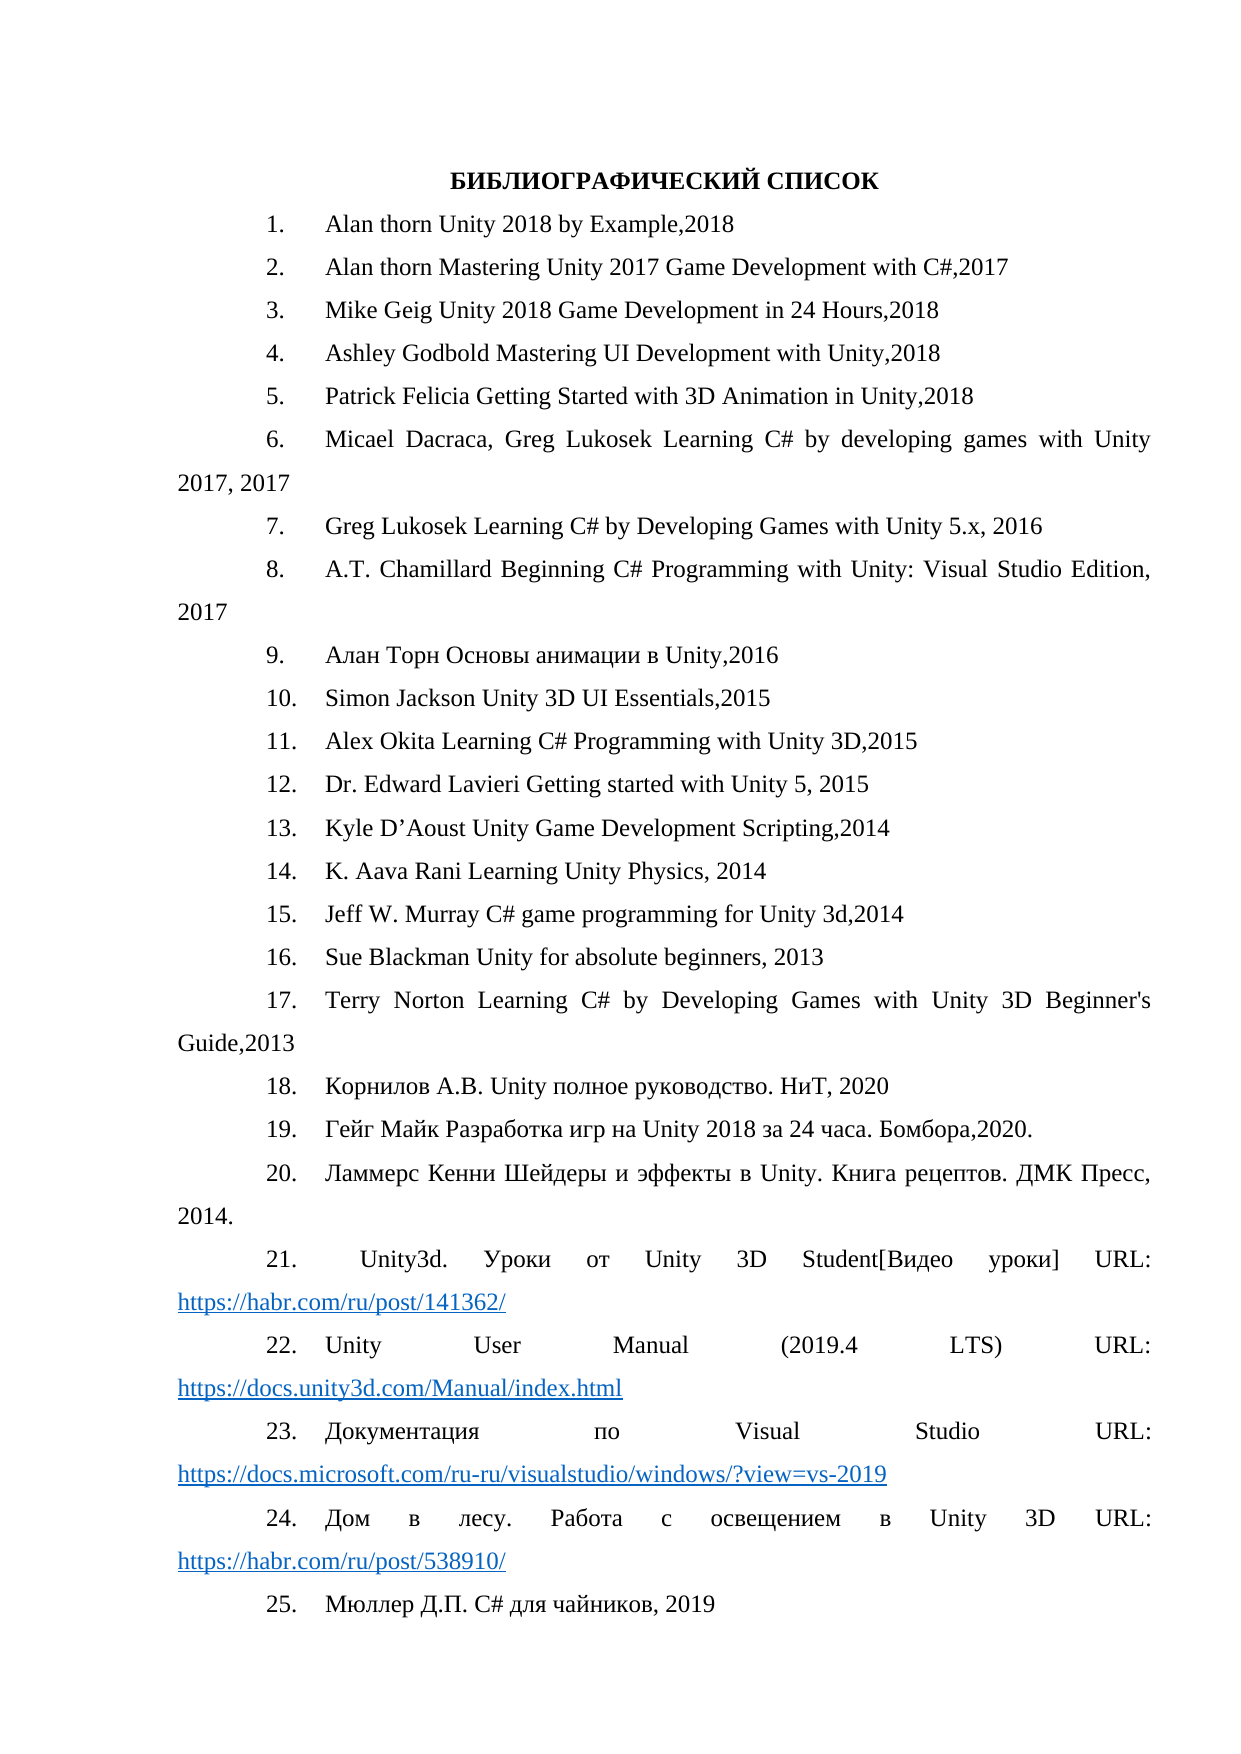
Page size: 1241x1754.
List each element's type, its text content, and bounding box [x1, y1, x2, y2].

list Alex Okita Learning C# Programming with Unity 3D,2015 [177, 726, 1152, 755]
list Patrick Felicia Getting Started with 3D Animation in Unity,2018 [177, 381, 1152, 410]
subtitle БИБЛИОГРАФИЧЕСКИЙ СПИСОК [177, 166, 1152, 194]
list Ламмерс Кенни Шейдеры и эффекты в Unity. Книга рецептов. ДМК Пресс, 2014. [177, 1158, 1152, 1229]
list Kyle D’Aoust Unity Game Development Scripting,2014 [177, 813, 1152, 841]
list Micael Dacraca, Greg Lukosek Learning C# by developing games with Unity 2017, 2017 [177, 424, 1152, 496]
list Terry Norton Learning C# by Developing Games with Unity 3D Beginner's Guide,2013 [177, 985, 1152, 1057]
list Мюллер Д.П. С# для чайников, 2019 [177, 1589, 1152, 1618]
list Ashley Godbold Mastering UI Development with Unity,2018 [177, 338, 1152, 367]
list Unity User Manual (2019.4 LTS) URL: https://docs.unity3d.com/Manual/index.html [177, 1330, 1152, 1402]
list A.T. Chamillard Beginning C# Programming with Unity: Visual Studio Edition, 2017 [177, 554, 1152, 626]
list Алан Торн Основы анимации в Unity,2016 [177, 640, 1152, 669]
list Simon Jackson Unity 3D UI Essentials,2015 [177, 683, 1152, 712]
list Unity3d. Уроки от Unity 3D Student[Видео уроки] URL: https://habr.com/ru/post/141362/ [177, 1244, 1152, 1316]
list Mike Geig Unity 2018 Game Development in 24 Hours,2018 [177, 295, 1152, 324]
list Alan thorn Unity 2018 by Example,2018 [177, 209, 1152, 238]
list Документация по Visual Studio URL: https://docs.microsoft.com/ru-ru/visualstudio/windows/?view=vs-2019 [177, 1416, 1152, 1488]
list Дом в лесу. Работа с освещением в Unity 3D URL: https://habr.com/ru/post/538910/ [177, 1503, 1152, 1574]
list Sue Blackman Unity for absolute beginners, 2013 [177, 942, 1152, 971]
list Alan thorn Mastering Unity 2017 Game Development with C#,2017 [177, 252, 1152, 281]
list Greg Lukosek Learning C# by Developing Games with Unity 5.x, 2016 [177, 511, 1152, 539]
list Гейг Майк Разработка игр на Unity 2018 за 24 часа. Бомбора,2020. [177, 1114, 1152, 1143]
list Jeff W. Murray C# game programming for Unity 3d,2014 [177, 899, 1152, 928]
list Корнилов А.В. Unity полное руководство. НиТ, 2020 [177, 1071, 1152, 1100]
list Dr. Edward Lavieri Getting started with Unity 5, 2015 [177, 769, 1152, 798]
list K. Aava Rani Learning Unity Physics, 2014 [177, 856, 1152, 884]
